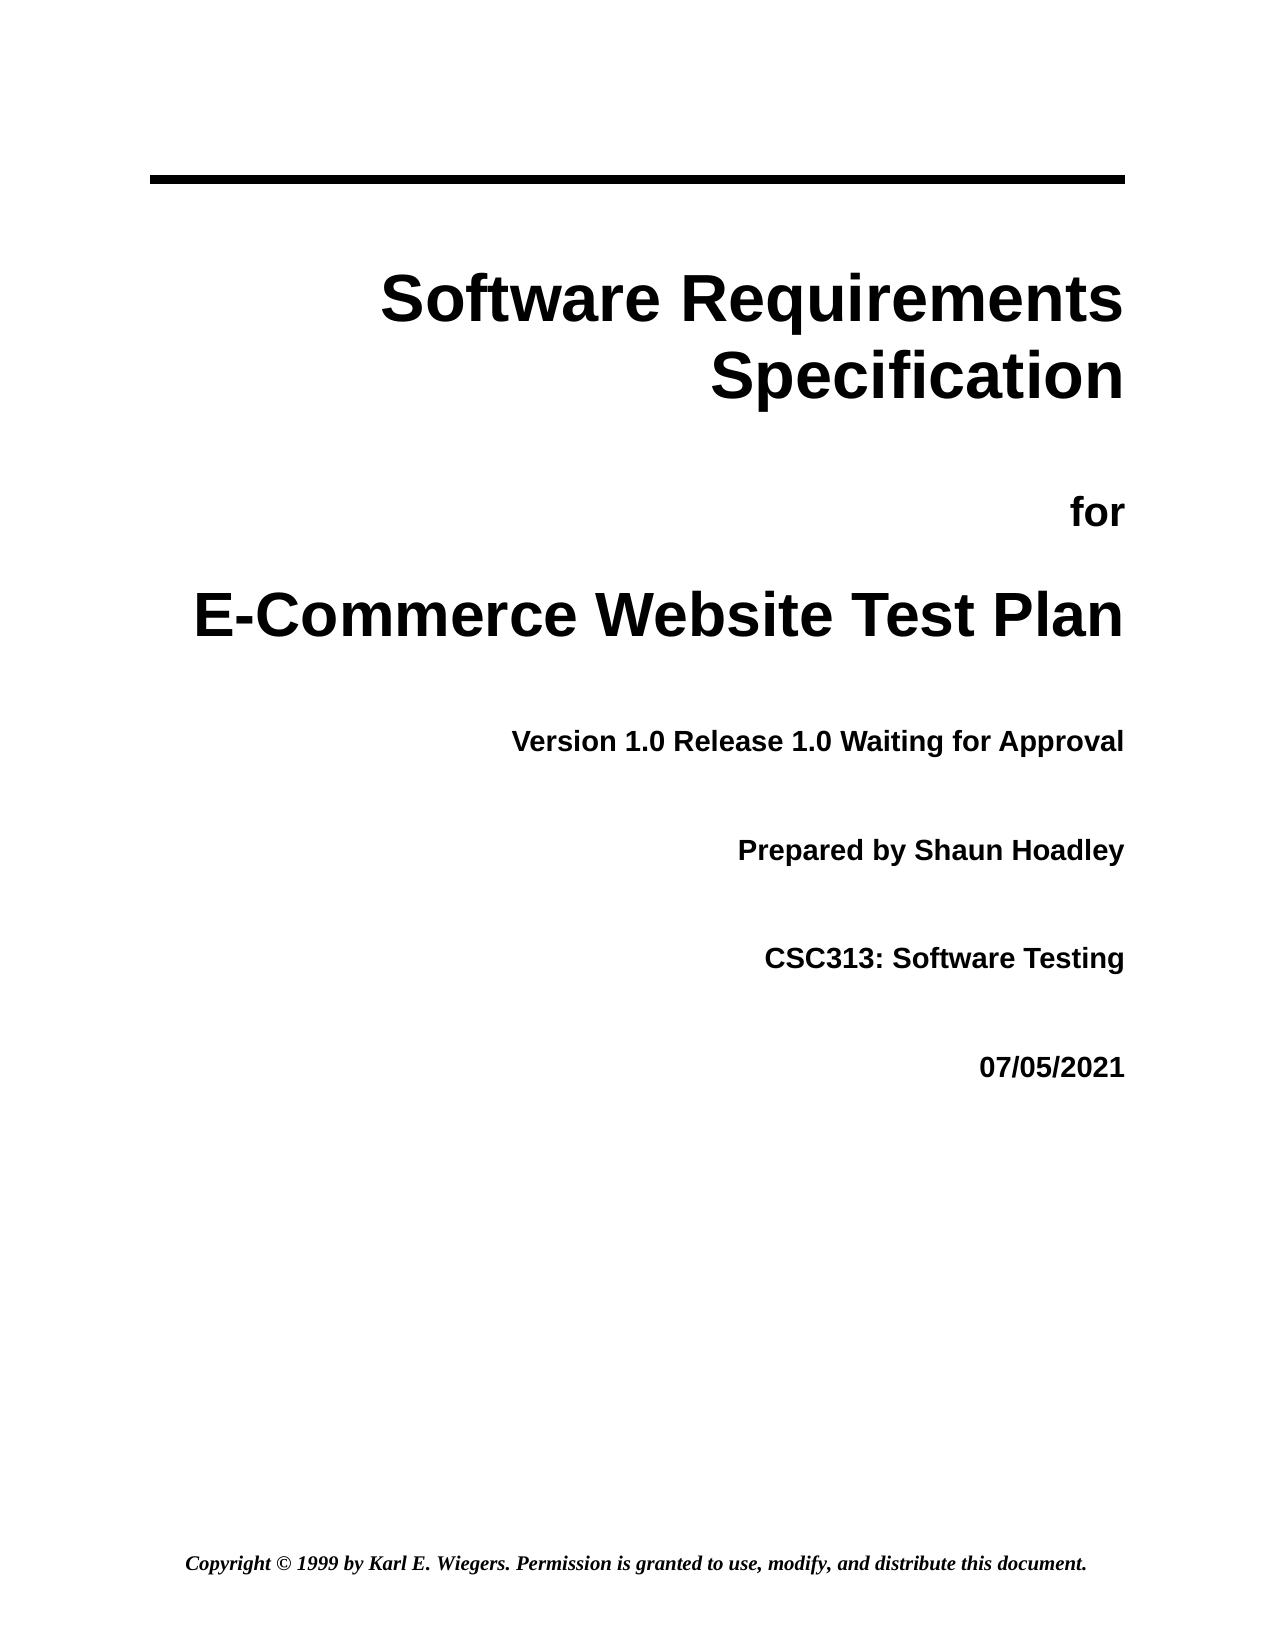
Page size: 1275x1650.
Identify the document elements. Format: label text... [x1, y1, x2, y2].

title Software Requirements Specification [150, 259, 1125, 413]
text 07/05/2021 [150, 1050, 1125, 1083]
title E-Commerce Website Test Plan [150, 577, 1125, 649]
title for [150, 488, 1125, 536]
text Prepared by Shaun Hoadley [150, 833, 1125, 866]
text Version 1.0 Release 1.0 Waiting for Approval [150, 724, 1125, 758]
text CSC313: Software Testing [150, 941, 1125, 975]
